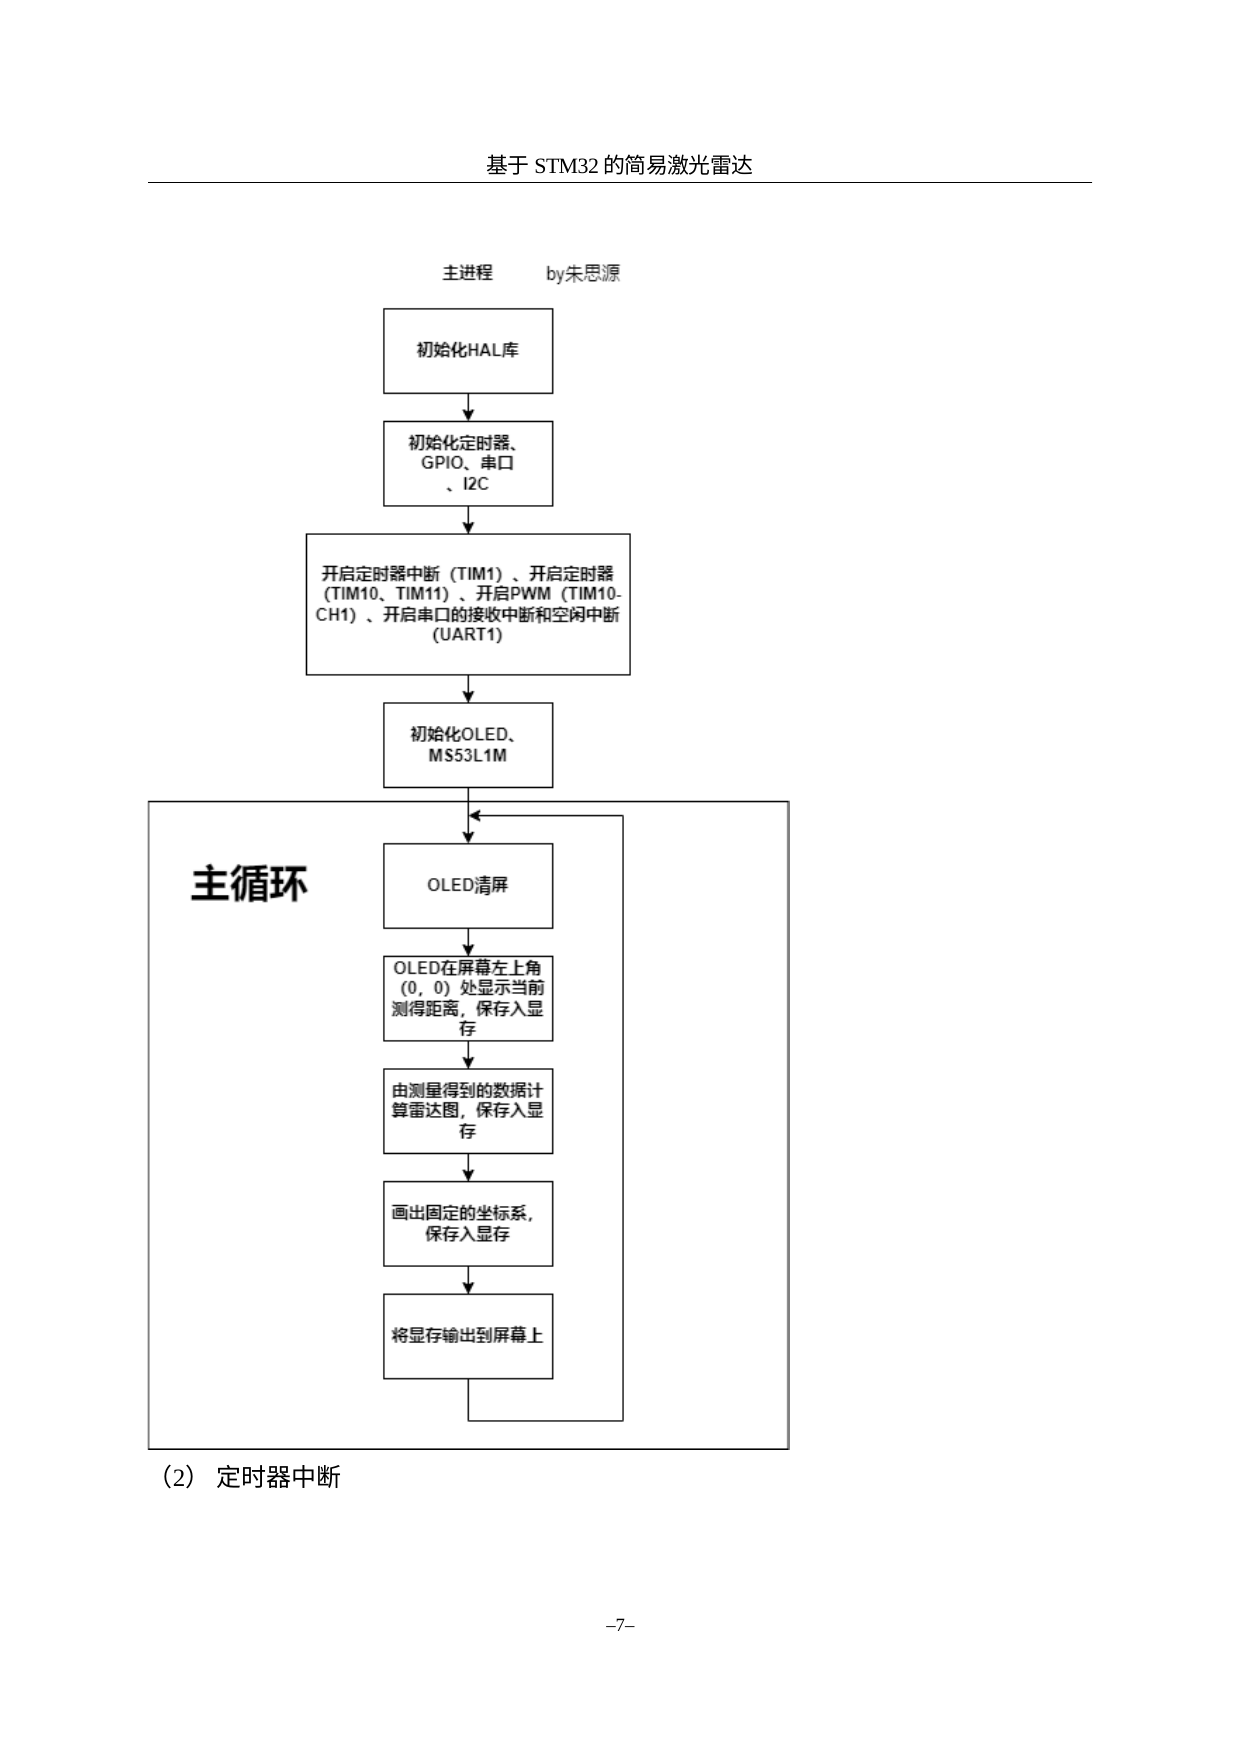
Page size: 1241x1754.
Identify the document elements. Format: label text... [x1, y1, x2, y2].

text （2） 定时器中断 [148, 1457, 1092, 1493]
picture [147, 245, 790, 1450]
